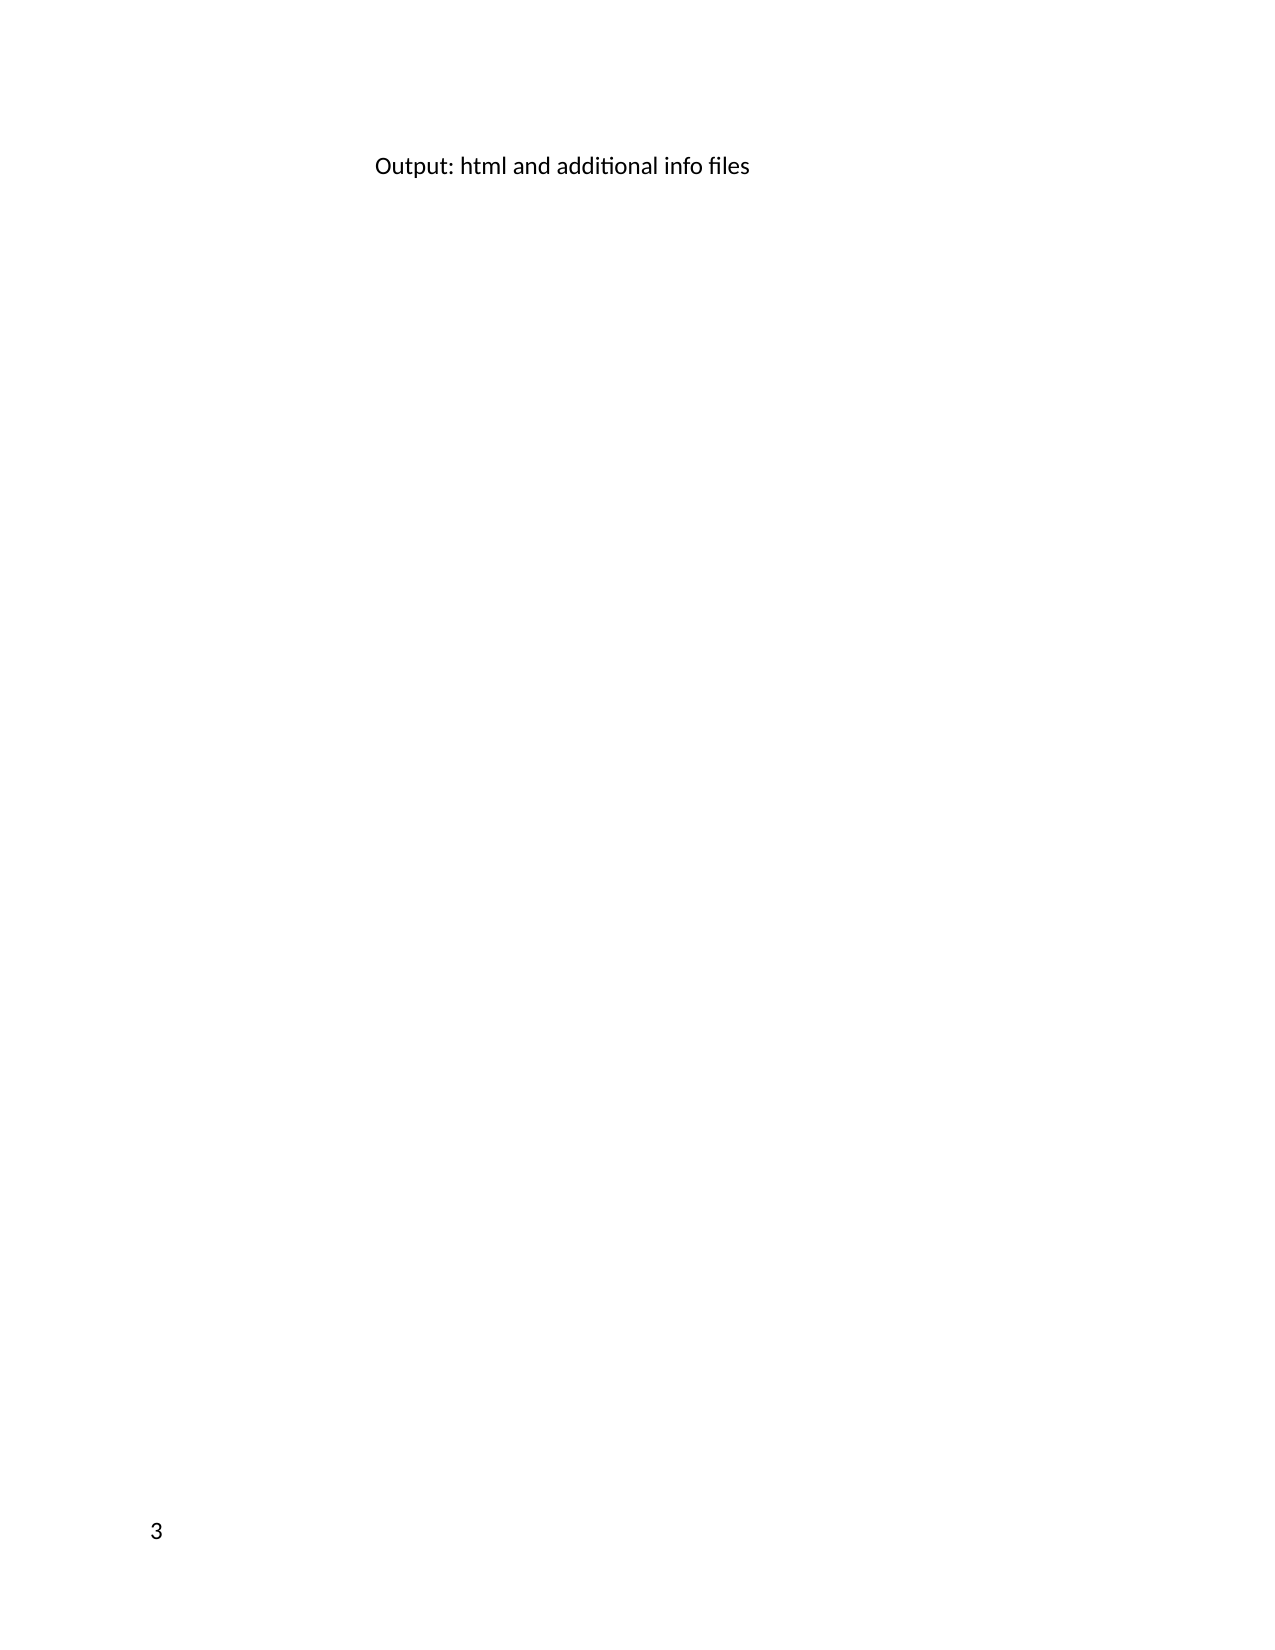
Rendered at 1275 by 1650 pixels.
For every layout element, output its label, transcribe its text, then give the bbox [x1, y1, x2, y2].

text Output: html and additional info files [150, 150, 1125, 181]
